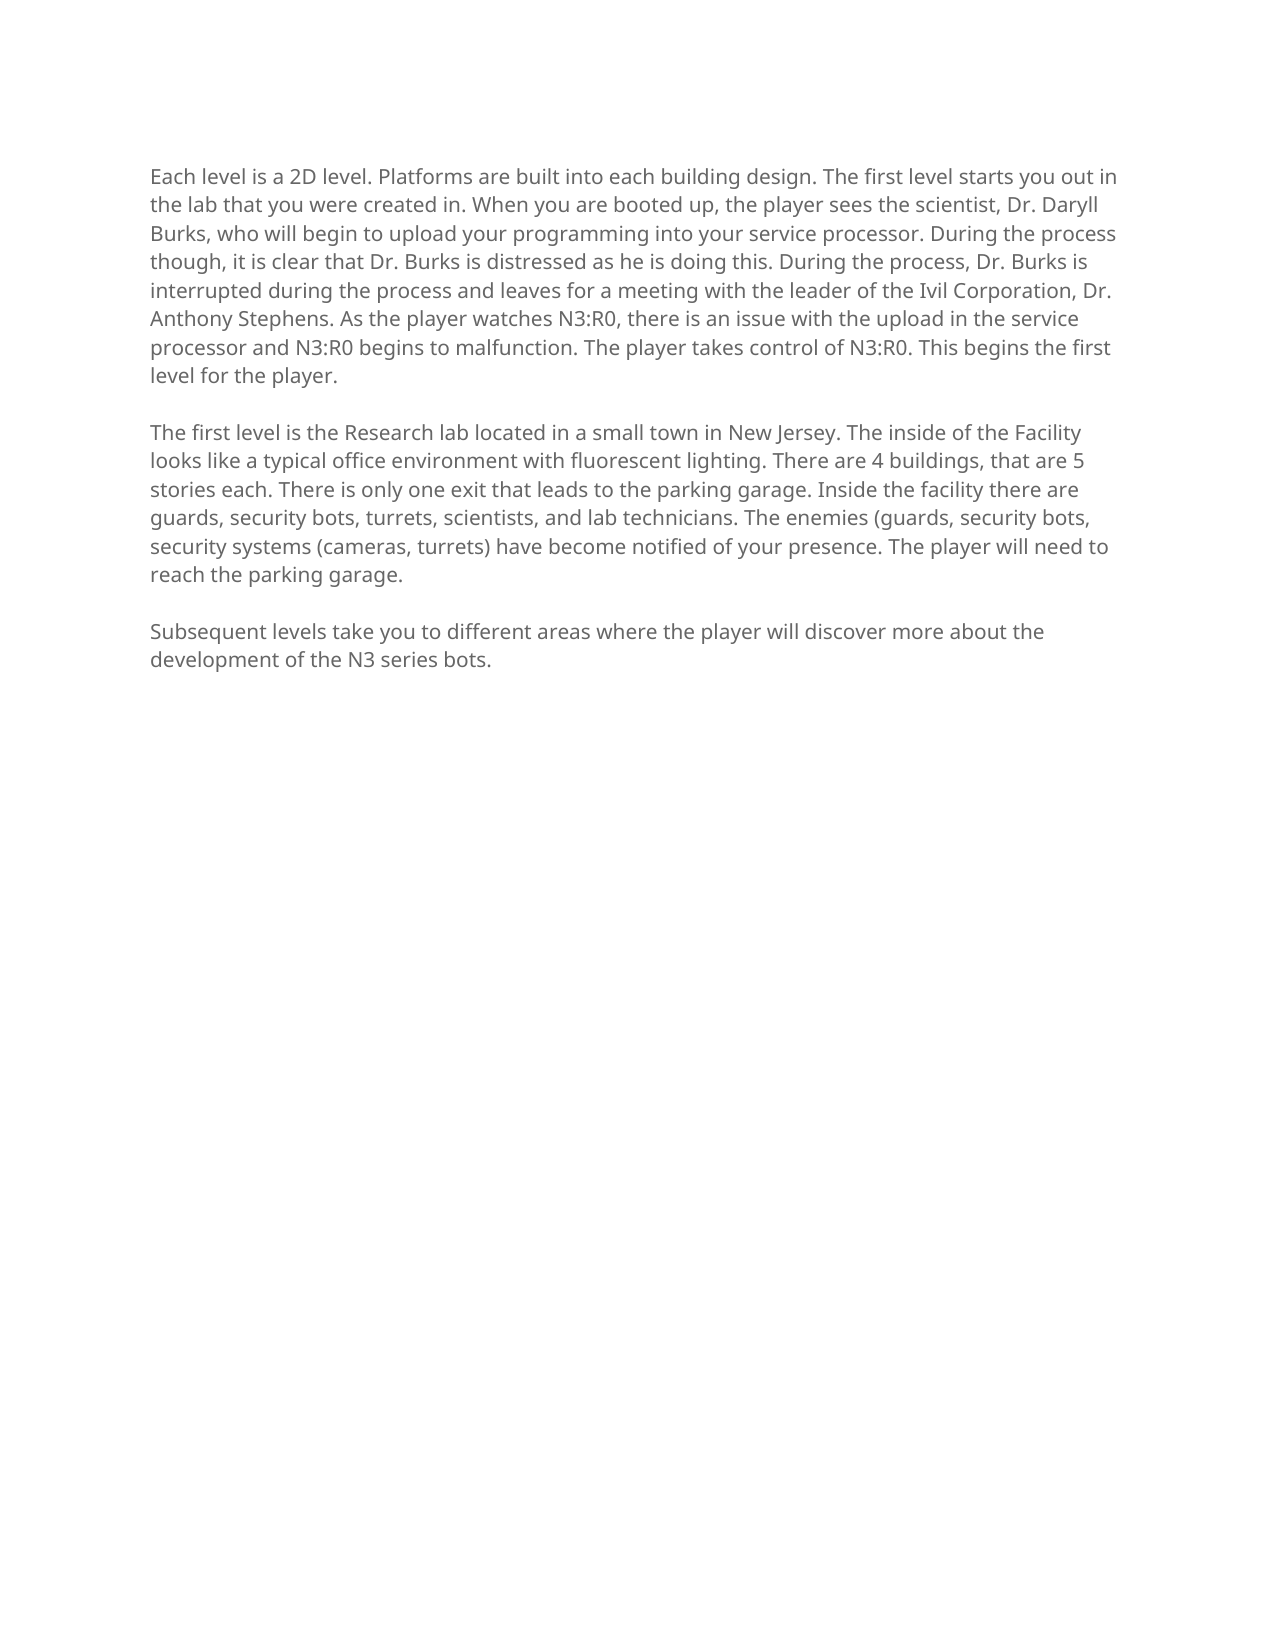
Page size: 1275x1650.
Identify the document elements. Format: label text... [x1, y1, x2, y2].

text The first level is the Research lab located in a small town in New Jersey. The inside of the Facility looks like a typical office environment with fluorescent lighting. There are 4 buildings, that are 5 stories each. There is only one exit that leads to the parking garage. Inside the facility there are guards, security bots, turrets, scientists, and lab technicians. The enemies (guards, security bots, security systems (cameras, turrets) have become notified of your presence. The player will need to reach the parking garage. [150, 418, 1125, 589]
text Subsequent levels take you to different areas where the player will discover more about the development of the N3 series bots. [150, 617, 1125, 674]
text Each level is a 2D level. Platforms are built into each building design. The first level starts you out in the lab that you were created in. When you are booted up, the player sees the scientist, Dr. Daryll Burks, who will begin to upload your programming into your service processor. During the process though, it is clear that Dr. Burks is distressed as he is doing this. During the process, Dr. Burks is interrupted during the process and leaves for a meeting with the leader of the Ivil Corporation, Dr. Anthony Stephens. As the player watches N3:R0, there is an issue with the upload in the service processor and N3:R0 begins to malfunction. The player takes control of N3:R0. This begins the first level for the player. [150, 162, 1125, 389]
